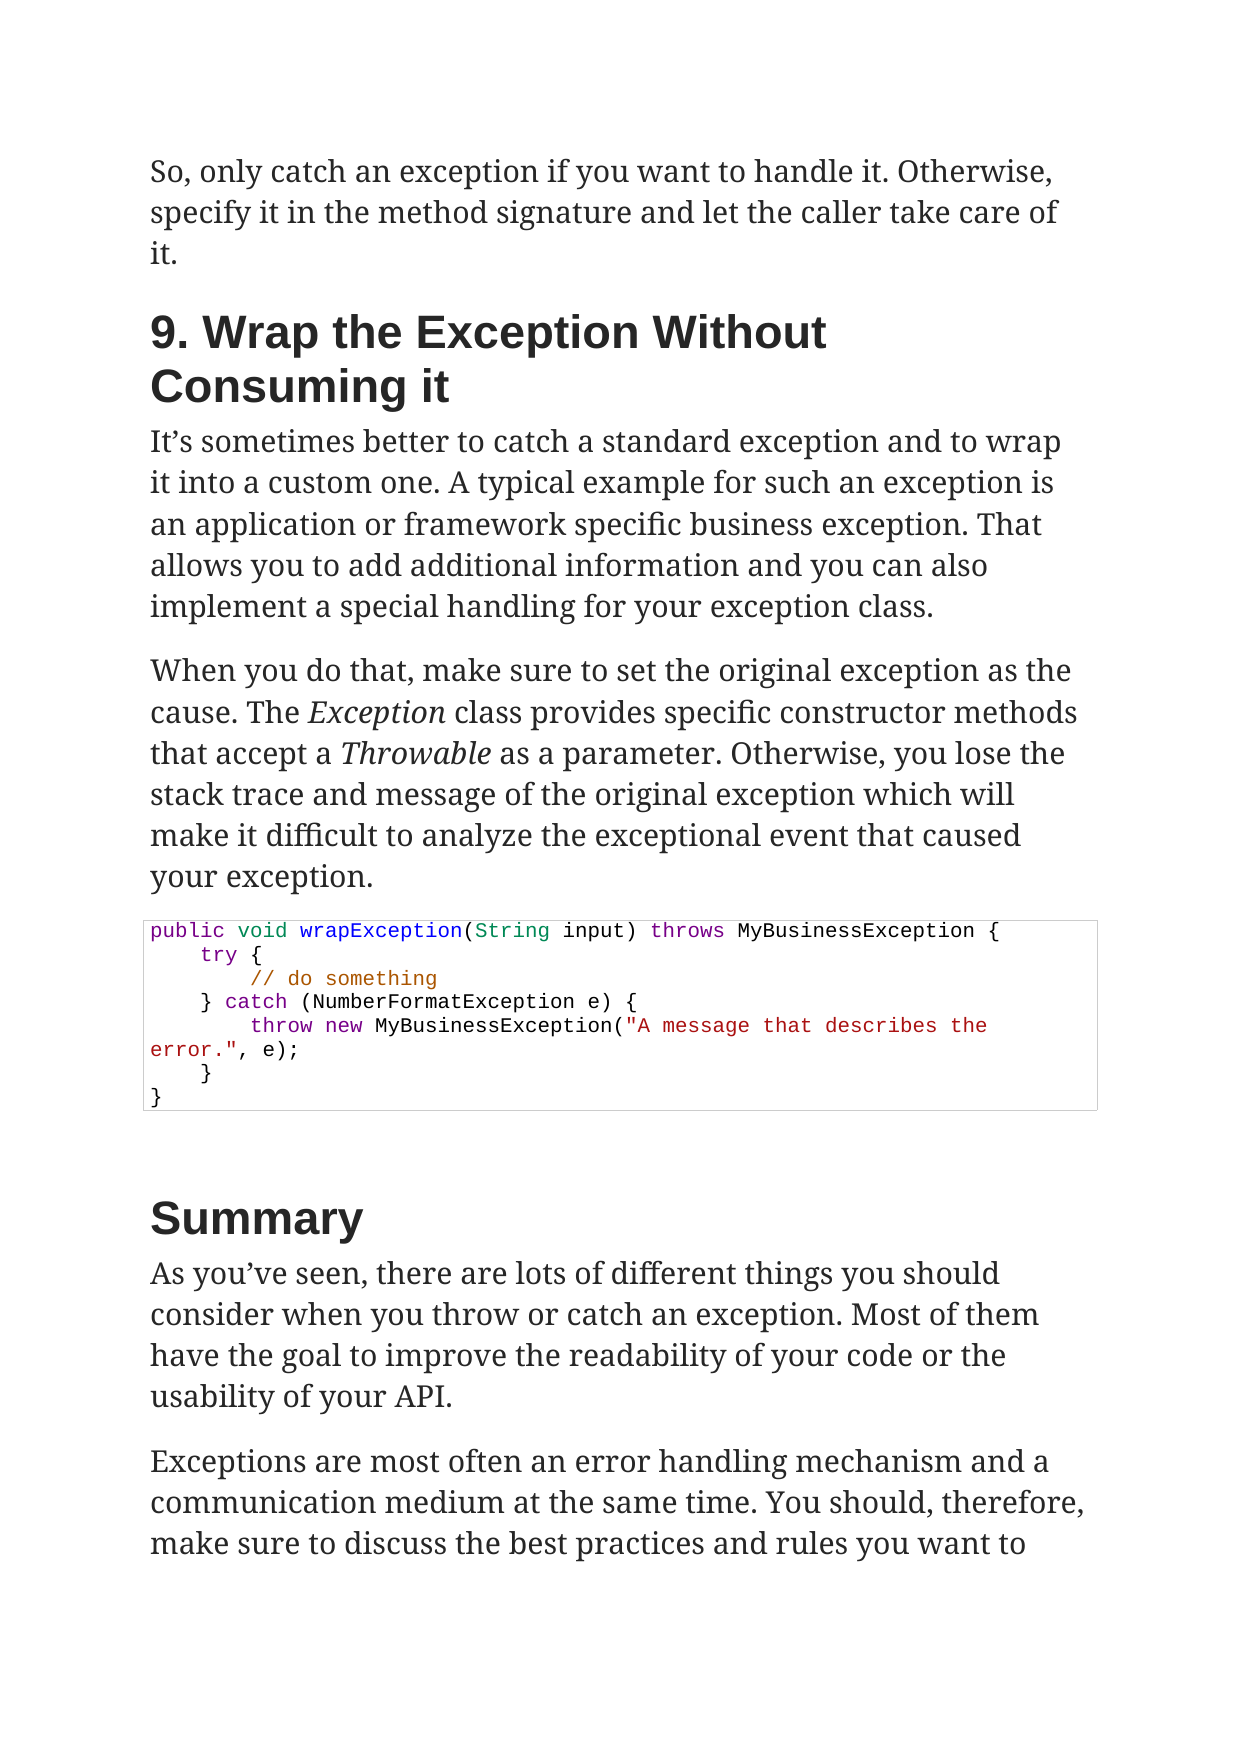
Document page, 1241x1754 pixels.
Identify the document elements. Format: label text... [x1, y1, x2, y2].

text It’s sometimes better to catch a standard exception and to wrap it into a custom one. A typical example for such an exception is an application or framework specific business exception. That allows you to add additional information and you can also implement a special handling for your exception class. [150, 420, 1090, 626]
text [150, 1440, 1090, 1563]
text So, only catch an exception if you want to handle it. Otherwise, specify it in the method signature and let the caller take care of it. [150, 150, 1090, 273]
text } catch (NumberFormatException e) { [150, 991, 1090, 1015]
text try { [150, 944, 1090, 968]
text } [150, 1062, 1090, 1085]
text } [144, 1085, 1097, 1110]
text public void wrapException(String input) throws MyBusinessException { [144, 921, 1097, 944]
text When you do that, make sure to set the original exception as the cause. The Exception class provides specific constructor methods that accept a Throwable as a parameter. Otherwise, you lose the stack trace and message of the original exception which will make it difficult to analyze the exceptional event that caused your exception. [150, 649, 1090, 896]
text // do something [150, 968, 1090, 991]
text As you’ve seen, there are lots of different things you should consider when you throw or catch an exception. Most of them have the goal to improve the readability of your code or the usability of your API. [150, 1252, 1090, 1417]
text throw new MyBusinessException("A message that describes the error.", e); [150, 1015, 1090, 1062]
text 9. Wrap the Exception Without Consuming it [150, 305, 1090, 413]
text Summary [150, 1190, 1090, 1244]
